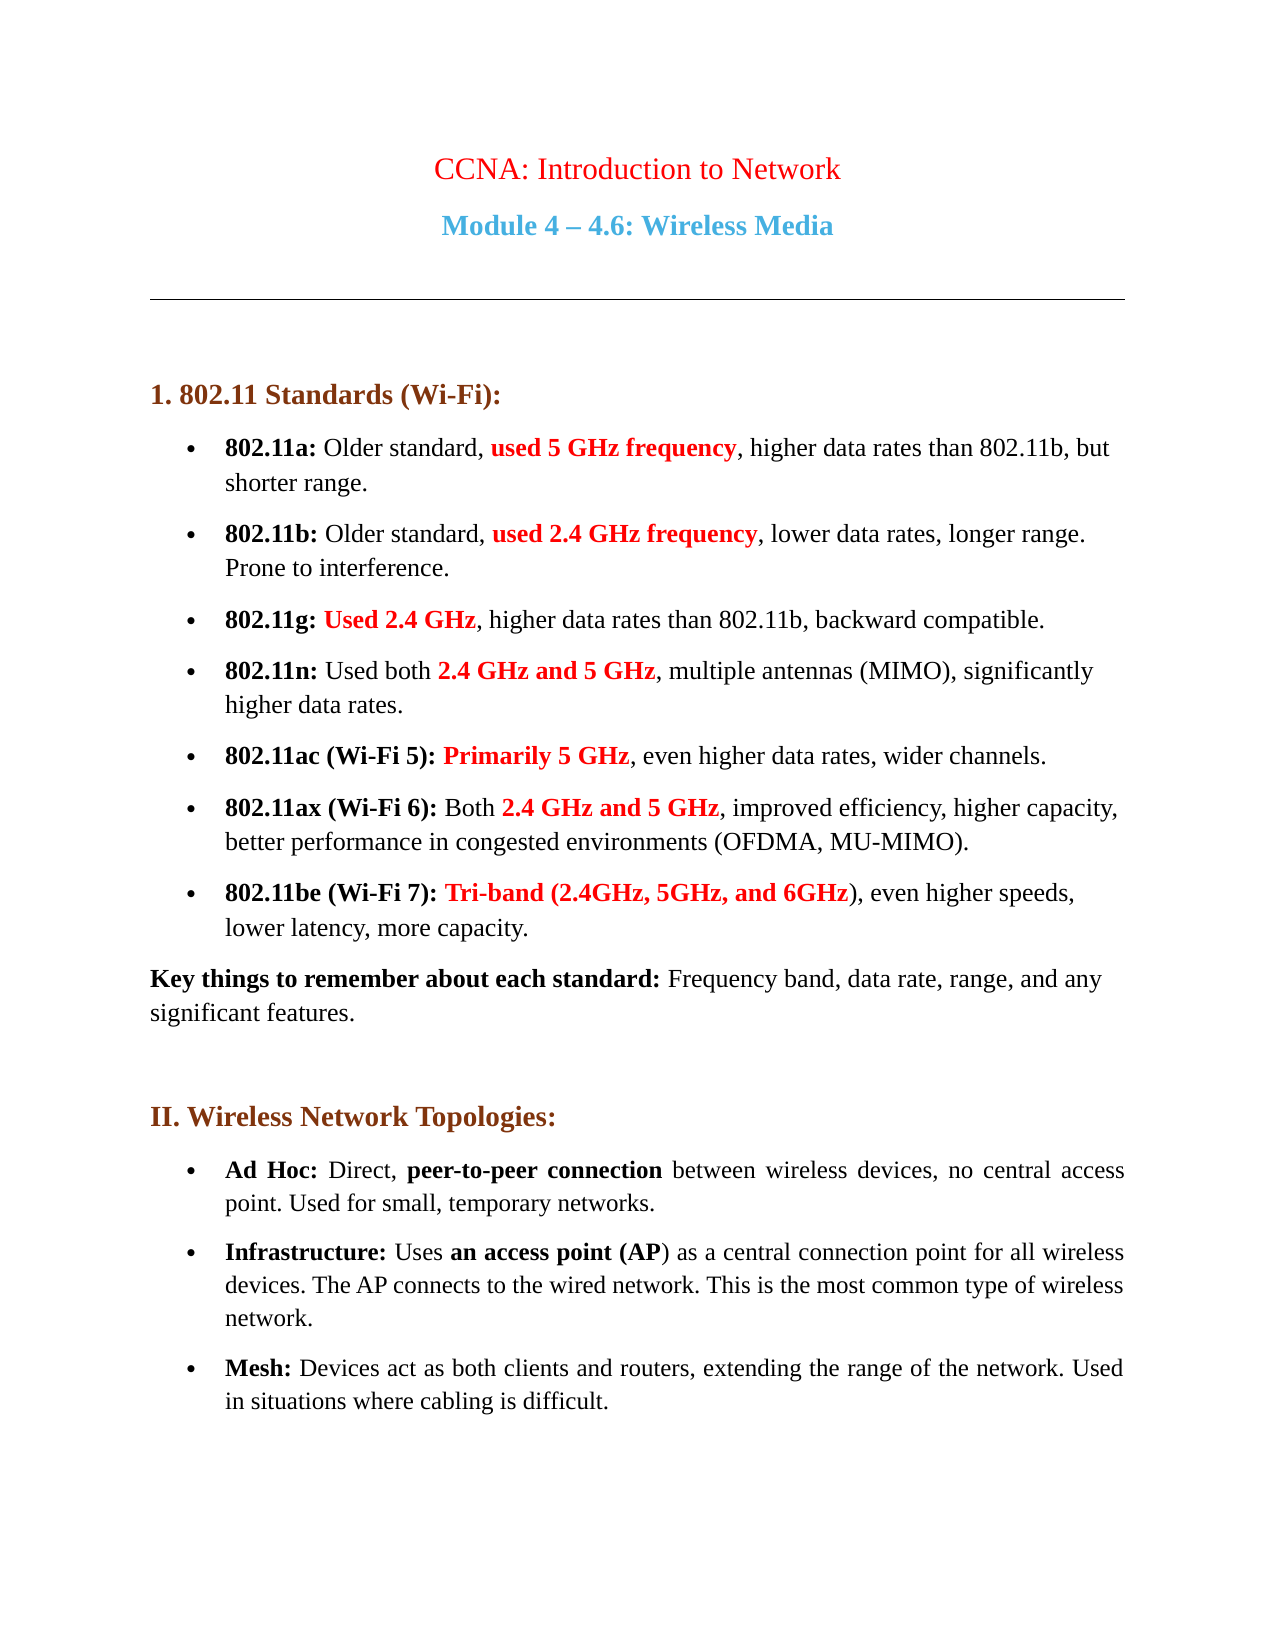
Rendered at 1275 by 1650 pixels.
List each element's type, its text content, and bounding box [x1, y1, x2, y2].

text Module 4 – 4.6: Wireless Media [150, 208, 1125, 241]
text II. Wireless Network Topologies: [150, 1099, 1125, 1133]
list 802.11a: Older standard, used 5 GHz frequency, higher data rates than 802.11b, but shorter range. [187, 432, 1125, 497]
list 802.11be (Wi-Fi 7): Tri-band (2.4GHz, 5GHz, and 6GHz), even higher speeds, lower latency, more capacity. [187, 877, 1125, 942]
list Mesh: Devices act as both clients and routers, extending the range of the network. Used in situations where cabling is difficult. [187, 1353, 1125, 1415]
list 802.11b: Older standard, used 2.4 GHz frequency, lower data rates, longer range. Prone to interference. [187, 518, 1125, 582]
text CCNA: Introduction to Network [150, 150, 1125, 186]
text 1. 802.11 Standards (Wi-Fi): [150, 377, 1125, 411]
list 802.11ax (Wi-Fi 6): Both 2.4 GHz and 5 GHz, improved efficiency, higher capacity, better performance in congested environments (OFDMA, MU-MIMO). [187, 792, 1125, 856]
text Key things to remember about each standard: Frequency band, data rate, range, and any significant features. [150, 963, 1125, 1027]
list 802.11g: Used 2.4 GHz, higher data rates than 802.11b, backward compatible. [187, 604, 1125, 634]
list 802.11n: Used both 2.4 GHz and 5 GHz, multiple antennas (MIMO), significantly higher data rates. [187, 655, 1125, 719]
list Infrastructure: Uses an access point (AP) as a central connection point for all wireless devices. The AP connects to the wired network. This is the most common type of wireless network. [187, 1237, 1125, 1332]
list Ad Hoc: Direct, peer-to-peer connection between wireless devices, no central access point. Used for small, temporary networks. [187, 1155, 1125, 1217]
list 802.11ac (Wi-Fi 5): Primarily 5 GHz, even higher data rates, wider channels. [187, 740, 1125, 770]
